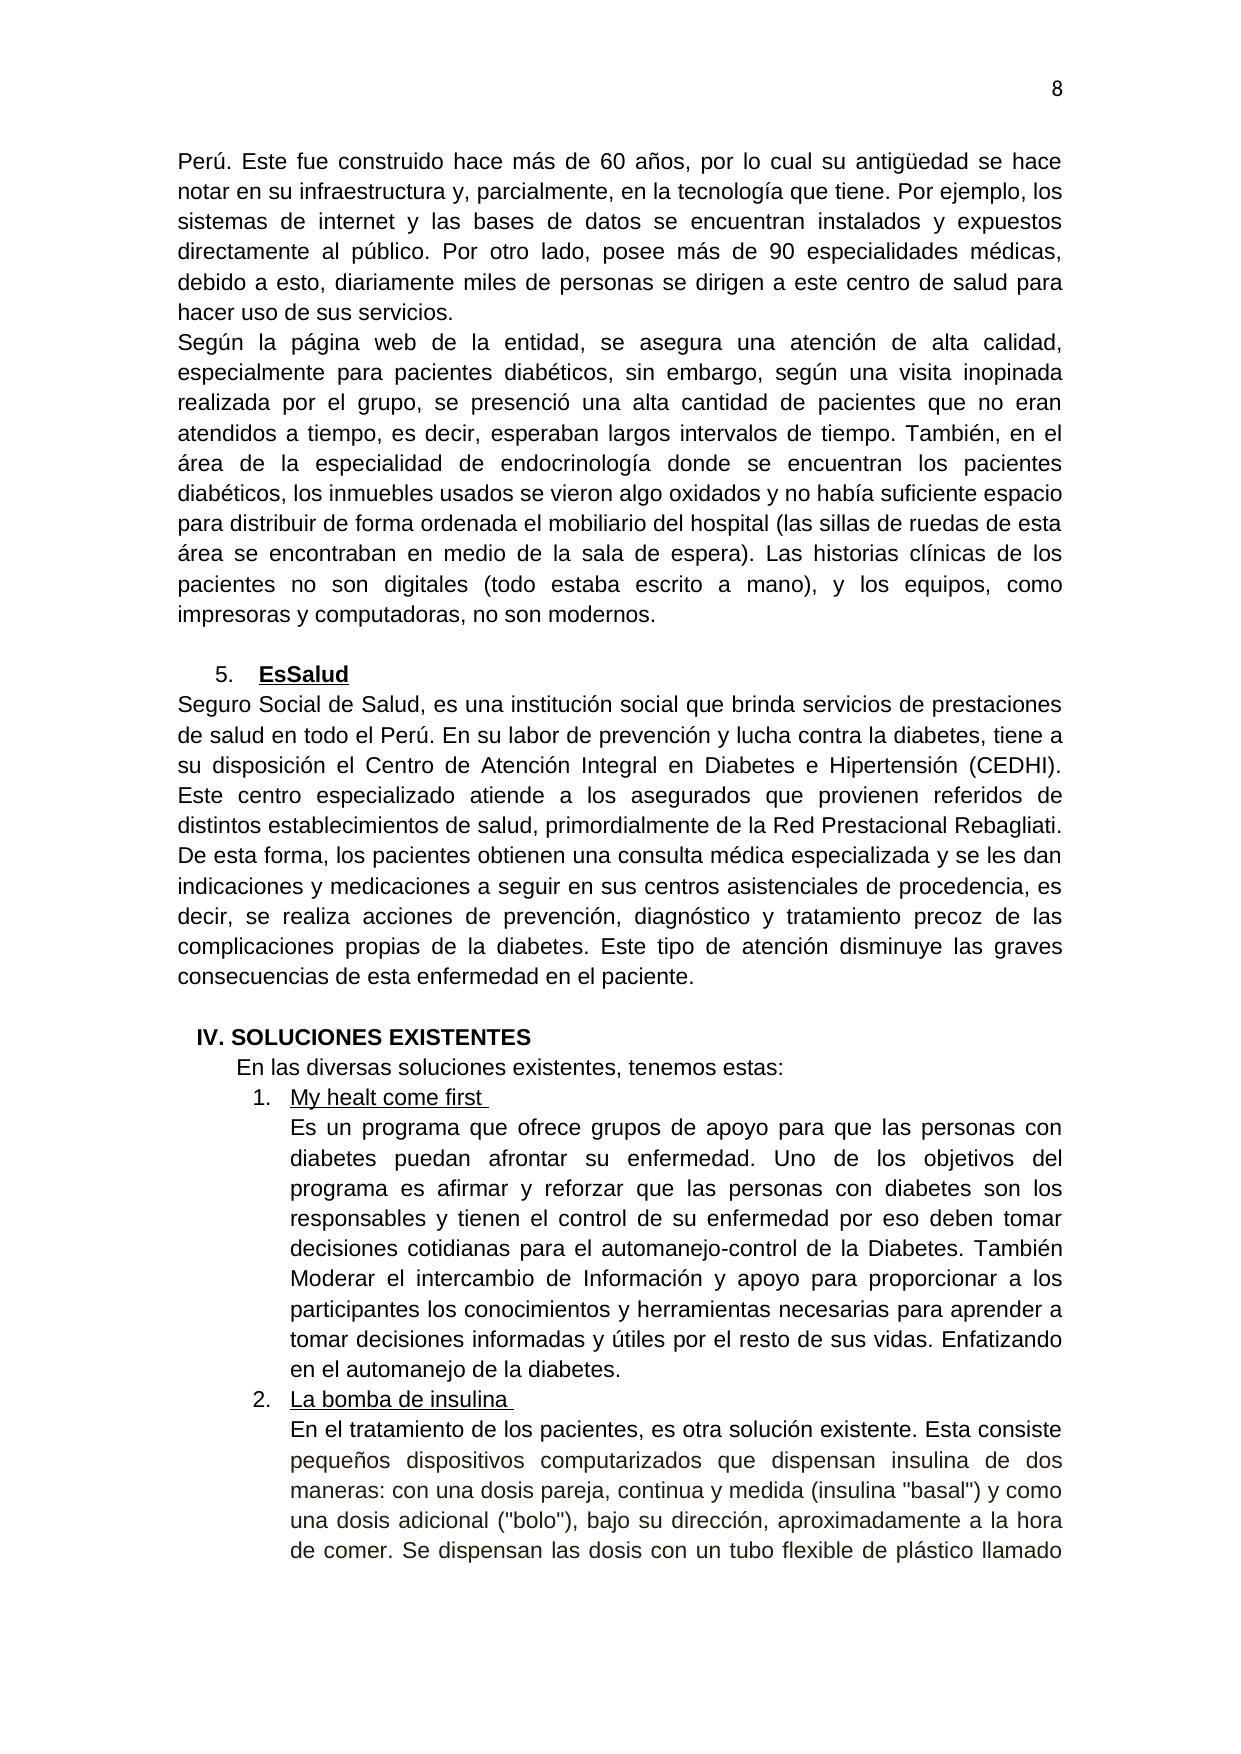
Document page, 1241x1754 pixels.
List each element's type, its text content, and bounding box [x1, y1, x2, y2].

list EsSalud [215, 661, 1063, 687]
text Seguro Social de Salud, es una institución social que brinda servicios de prestaciones de salud en todo el Perú. En su labor de prevención y lucha contra la diabetes, tiene a su disposición el Centro de Atención Integral en Diabetes e Hipertensión (CEDHI). Este centro especializado atiende a los asegurados que provienen referidos de distintos establecimientos de salud, primordialmente de la Red Prestacional Rebagliati. De esta forma, los pacientes obtienen una consulta médica especializada y se les dan indicaciones y medicaciones a seguir en sus centros asistenciales de procedencia, es decir, se realiza acciones de prevención, diagnóstico y tratamiento precoz de las complicaciones propias de la diabetes. Este tipo de atención disminuye las graves consecuencias de esta enfermedad en el paciente. [177, 691, 1063, 989]
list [290, 1416, 1063, 1563]
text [177, 148, 1063, 325]
list My healt come first [252, 1084, 1063, 1110]
text IV. SOLUCIONES EXISTENTES [177, 1024, 1063, 1050]
list Es un programa que ofrece grupos de apoyo para que las personas con diabetes puedan afrontar su enfermedad. Uno de los objetivos del programa es afirmar y reforzar que las personas con diabetes son los responsables y tienen el control de su enfermedad por eso deben tomar decisiones cotidianas para el automanejo-control de la Diabetes. También Moderar el intercambio de Información y apoyo para proporcionar a los participantes los conocimientos y herramientas necesarias para aprender a tomar decisiones informadas y útiles por el resto de sus vidas. Enfatizando en el automanejo de la diabetes. [290, 1114, 1063, 1382]
text En las diversas soluciones existentes, tenemos estas: [236, 1054, 1063, 1080]
text Según la página web de la entidad, se asegura una atención de alta calidad, especialmente para pacientes diabéticos, sin embargo, según una visita inopinada realizada por el grupo, se presenció una alta cantidad de pacientes que no eran atendidos a tiempo, es decir, esperaban largos intervalos de tiempo. También, en el área de la especialidad de endocrinología donde se encuentran los pacientes diabéticos, los inmuebles usados se vieron algo oxidados y no había suficiente espacio para distribuir de forma ordenada el mobiliario del hospital (las sillas de ruedas de esta área se encontraban en medio de la sala de espera). Las historias clínicas de los pacientes no son digitales (todo estaba escrito a mano), y los equipos, como impresoras y computadoras, no son modernos. [177, 329, 1063, 627]
list La bomba de insulina [252, 1386, 1063, 1412]
